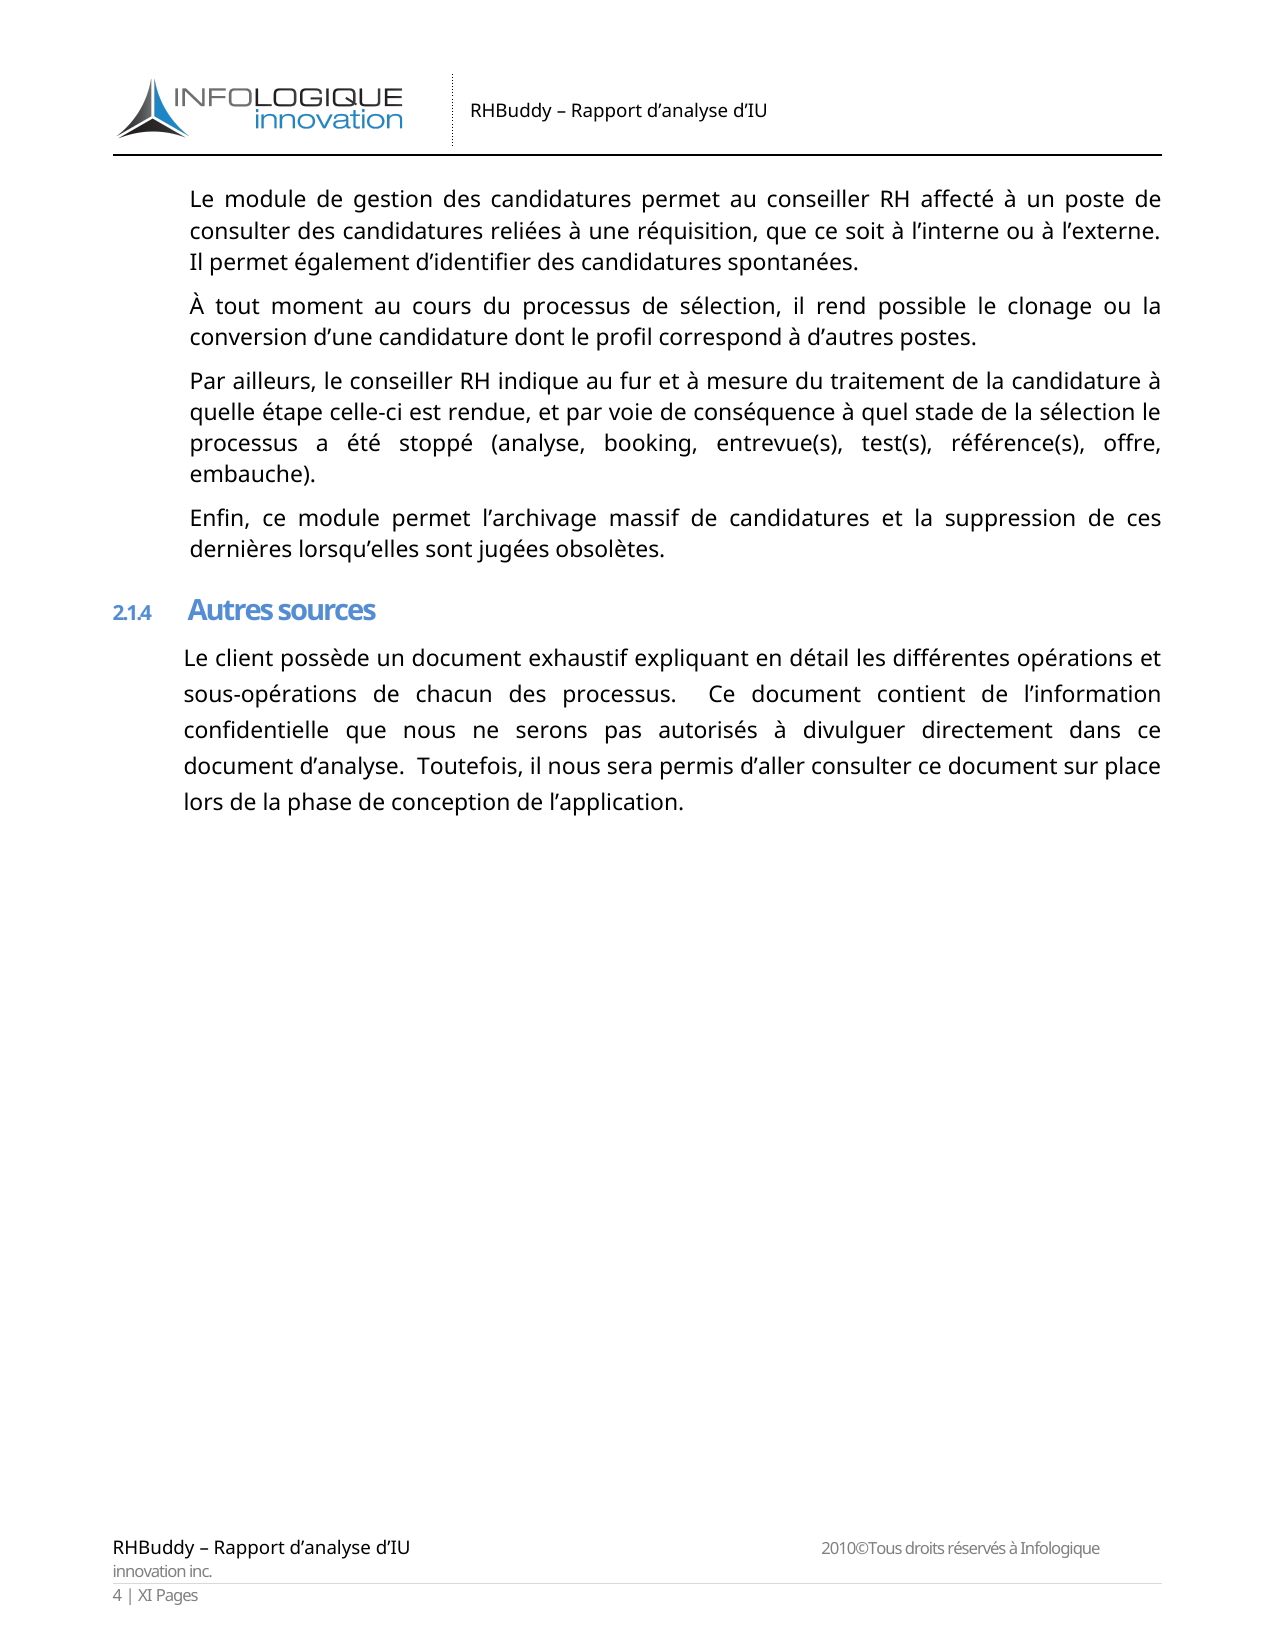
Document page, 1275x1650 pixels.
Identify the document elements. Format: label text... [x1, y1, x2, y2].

picture [113, 73, 409, 145]
text Par ailleurs, le conseiller RH indique au fur et à mesure du traitement de la candidature à quelle étape celle-ci est rendue, et par voie de conséquence à quel stade de la sélection le processus a été stoppé (analyse, booking, entrevue(s), test(s), référence(s), offre, embauche). [189, 364, 1162, 489]
text Le client possède un document exhaustif expliquant en détail les différentes opérations et sous-opérations de chacun des processus. Ce document contient de l’information confidentielle que nous ne serons pas autorisés à divulguer directement dans ce document d’analyse. Toutefois, il nous sera permis d’aller consulter ce document sur place lors de la phase de conception de l’application. [183, 642, 1162, 817]
subtitle Autres sources [112, 589, 1162, 629]
text À tout moment au cours du processus de sélection, il rend possible le clonage ou la conversion d’une candidature dont le profil correspond à d’autres postes. [189, 289, 1162, 352]
text Enfin, ce module permet l’archivage massif de candidatures et la suppression de ces dernières lorsqu’elles sont jugées obsolètes. [189, 502, 1162, 564]
